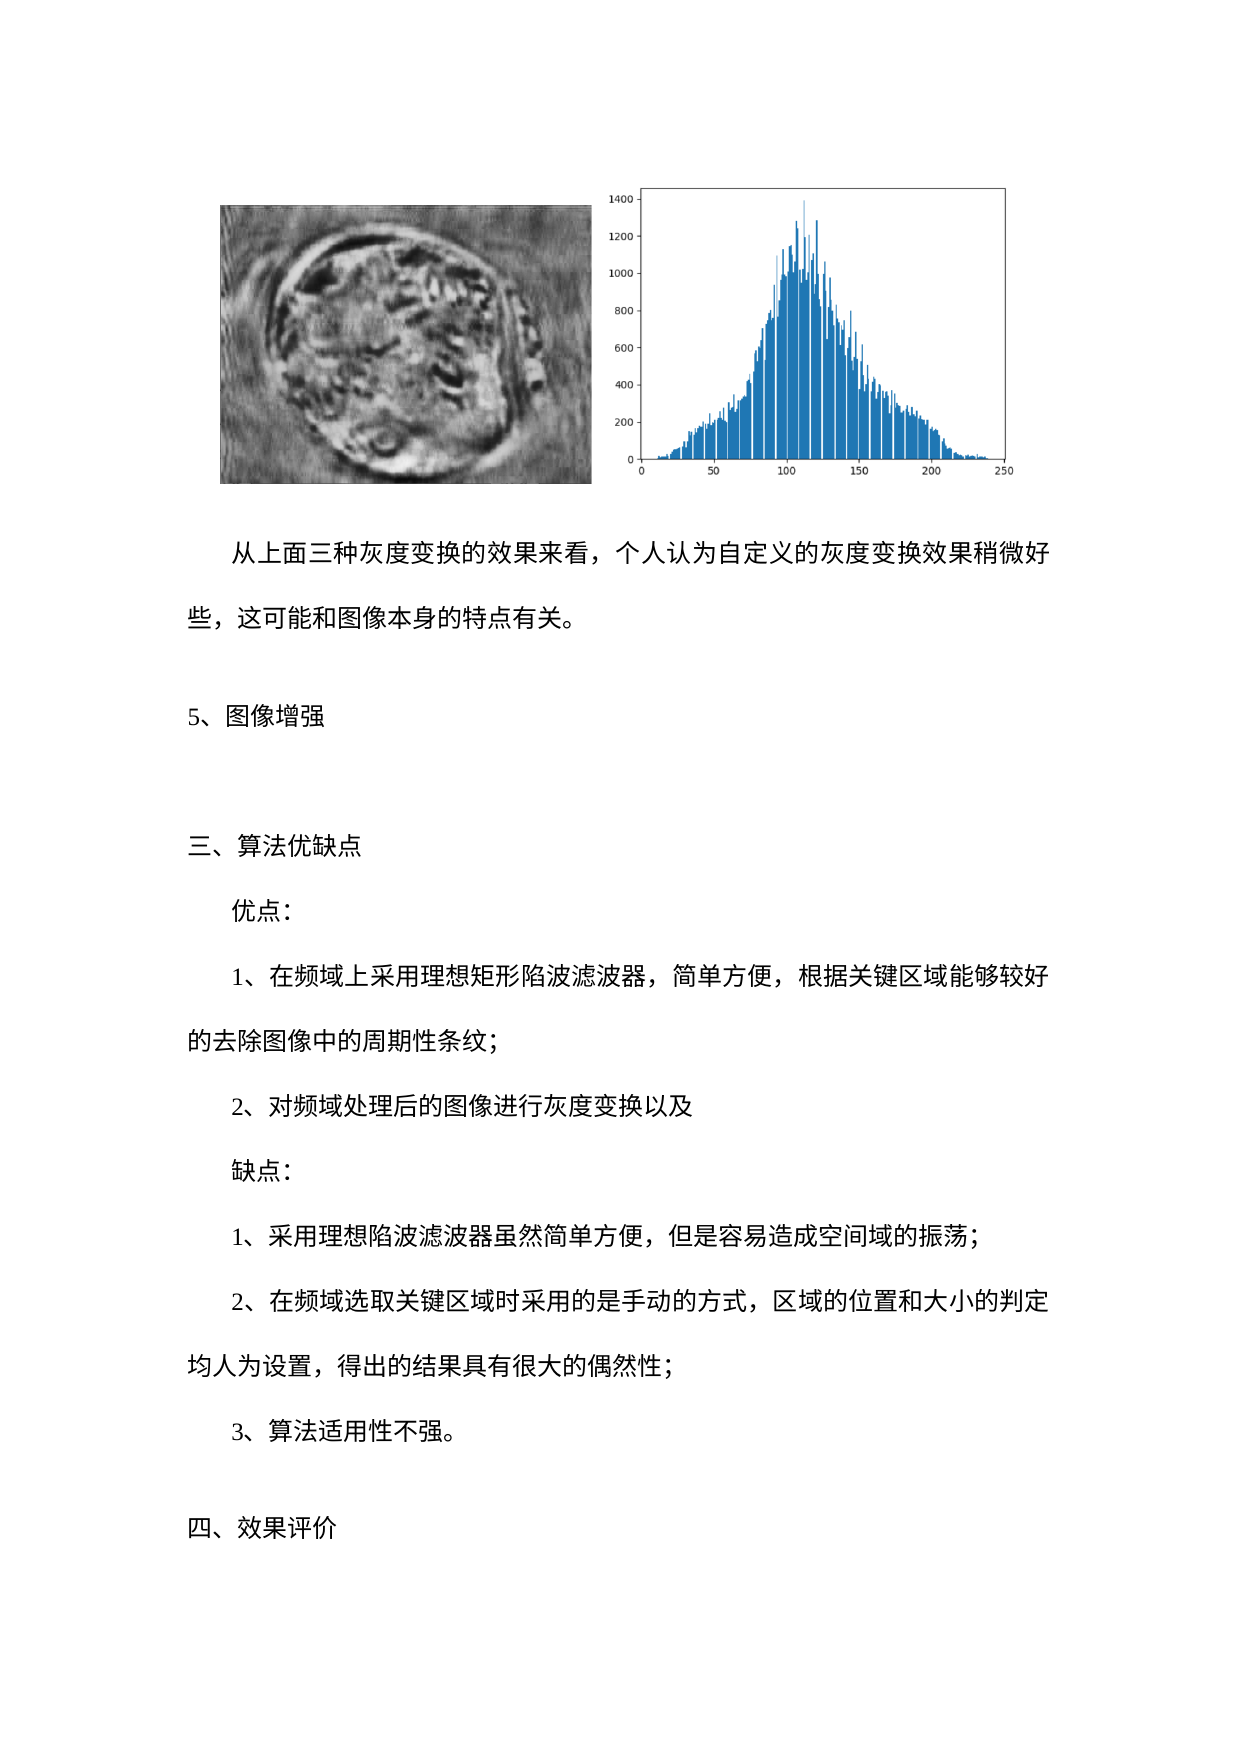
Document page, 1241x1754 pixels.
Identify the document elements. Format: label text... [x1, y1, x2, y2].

text 三、算法优缺点 [187, 812, 1053, 877]
text 1、在频域上采用理想矩形陷波滤波器，简单方便，根据关键区域能够较好的去除图像中的周期性条纹； [187, 942, 1053, 1072]
text 5、图像增强 [187, 682, 1053, 747]
text 2、对频域处理后的图像进行灰度变换以及 [187, 1072, 1053, 1137]
text 缺点： [187, 1137, 1053, 1202]
text 优点： [187, 877, 1053, 942]
text 2、在频域选取关键区域时采用的是手动的方式，区域的位置和大小的判定均人为设置，得出的结果具有很大的偶然性； [187, 1267, 1053, 1397]
picture [220, 162, 1021, 484]
text 四、效果评价 [187, 1494, 1053, 1559]
text 1、采用理想陷波滤波器虽然简单方便，但是容易造成空间域的振荡； [187, 1202, 1053, 1267]
text 从上面三种灰度变换的效果来看，个人认为自定义的灰度变换效果稍微好些，这可能和图像本身的特点有关。 [187, 519, 1053, 649]
text 3、算法适用性不强。 [187, 1397, 1053, 1462]
